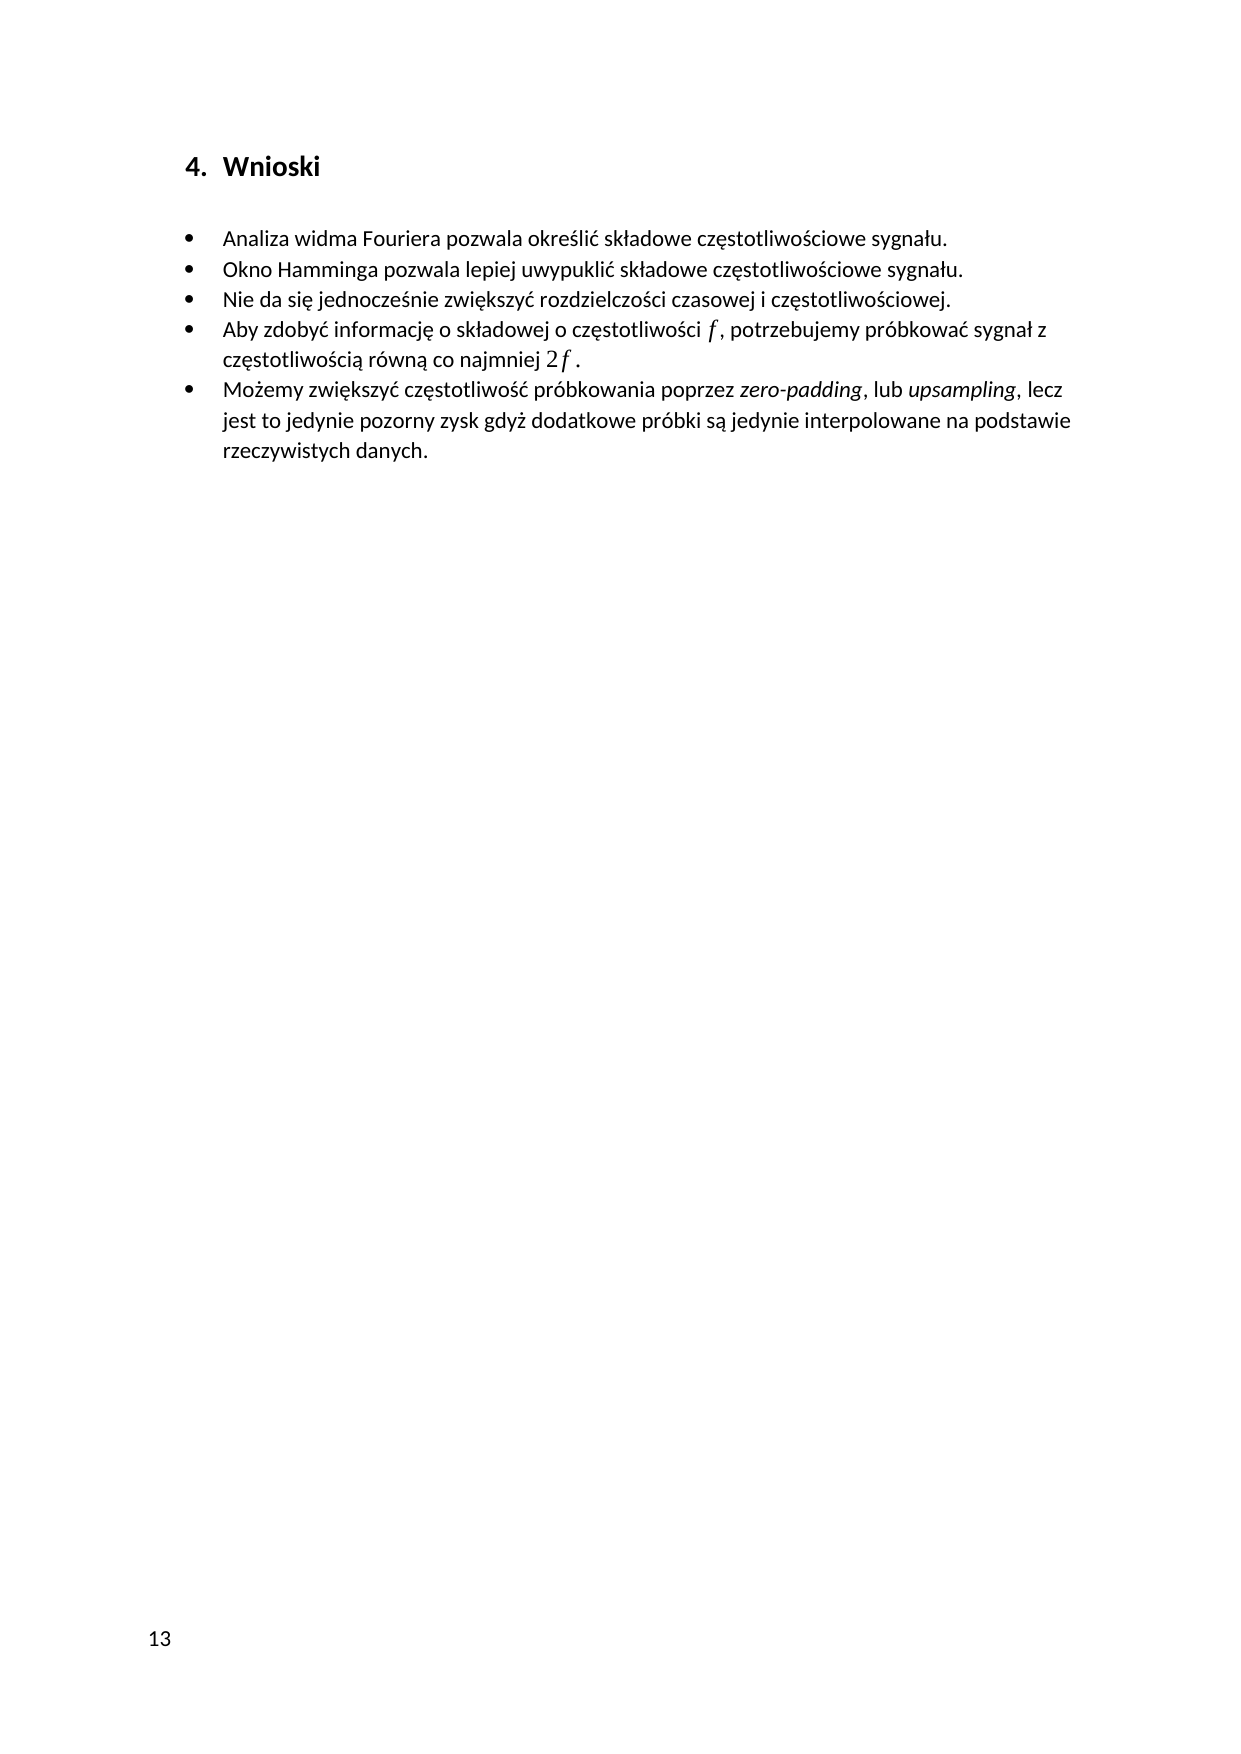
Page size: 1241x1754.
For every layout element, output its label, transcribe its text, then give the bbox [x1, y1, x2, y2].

list Nie da się jednocześnie zwiększyć rozdzielczości czasowej i częstotliwościowej. [185, 285, 1093, 313]
list Możemy zwiększyć częstotliwość próbkowania poprzez zero-padding, lub upsampling, lecz jest to jedynie pozorny zysk gdyż dodatkowe próbki są jedynie interpolowane na podstawie rzeczywistych danych. [185, 376, 1093, 464]
list Aby zdobyć informację o składowej o częstotliwości , potrzebujemy próbkować sygnał z częstotliwością równą co najmniej [185, 315, 1093, 373]
list Analiza widma Fouriera pozwala określić składowe częstotliwościowe sygnału. [185, 224, 1093, 252]
list Wnioski [185, 148, 1093, 183]
list Okno Hamminga pozwala lepiej uwypuklić składowe częstotliwościowe sygnału. [185, 255, 1093, 283]
